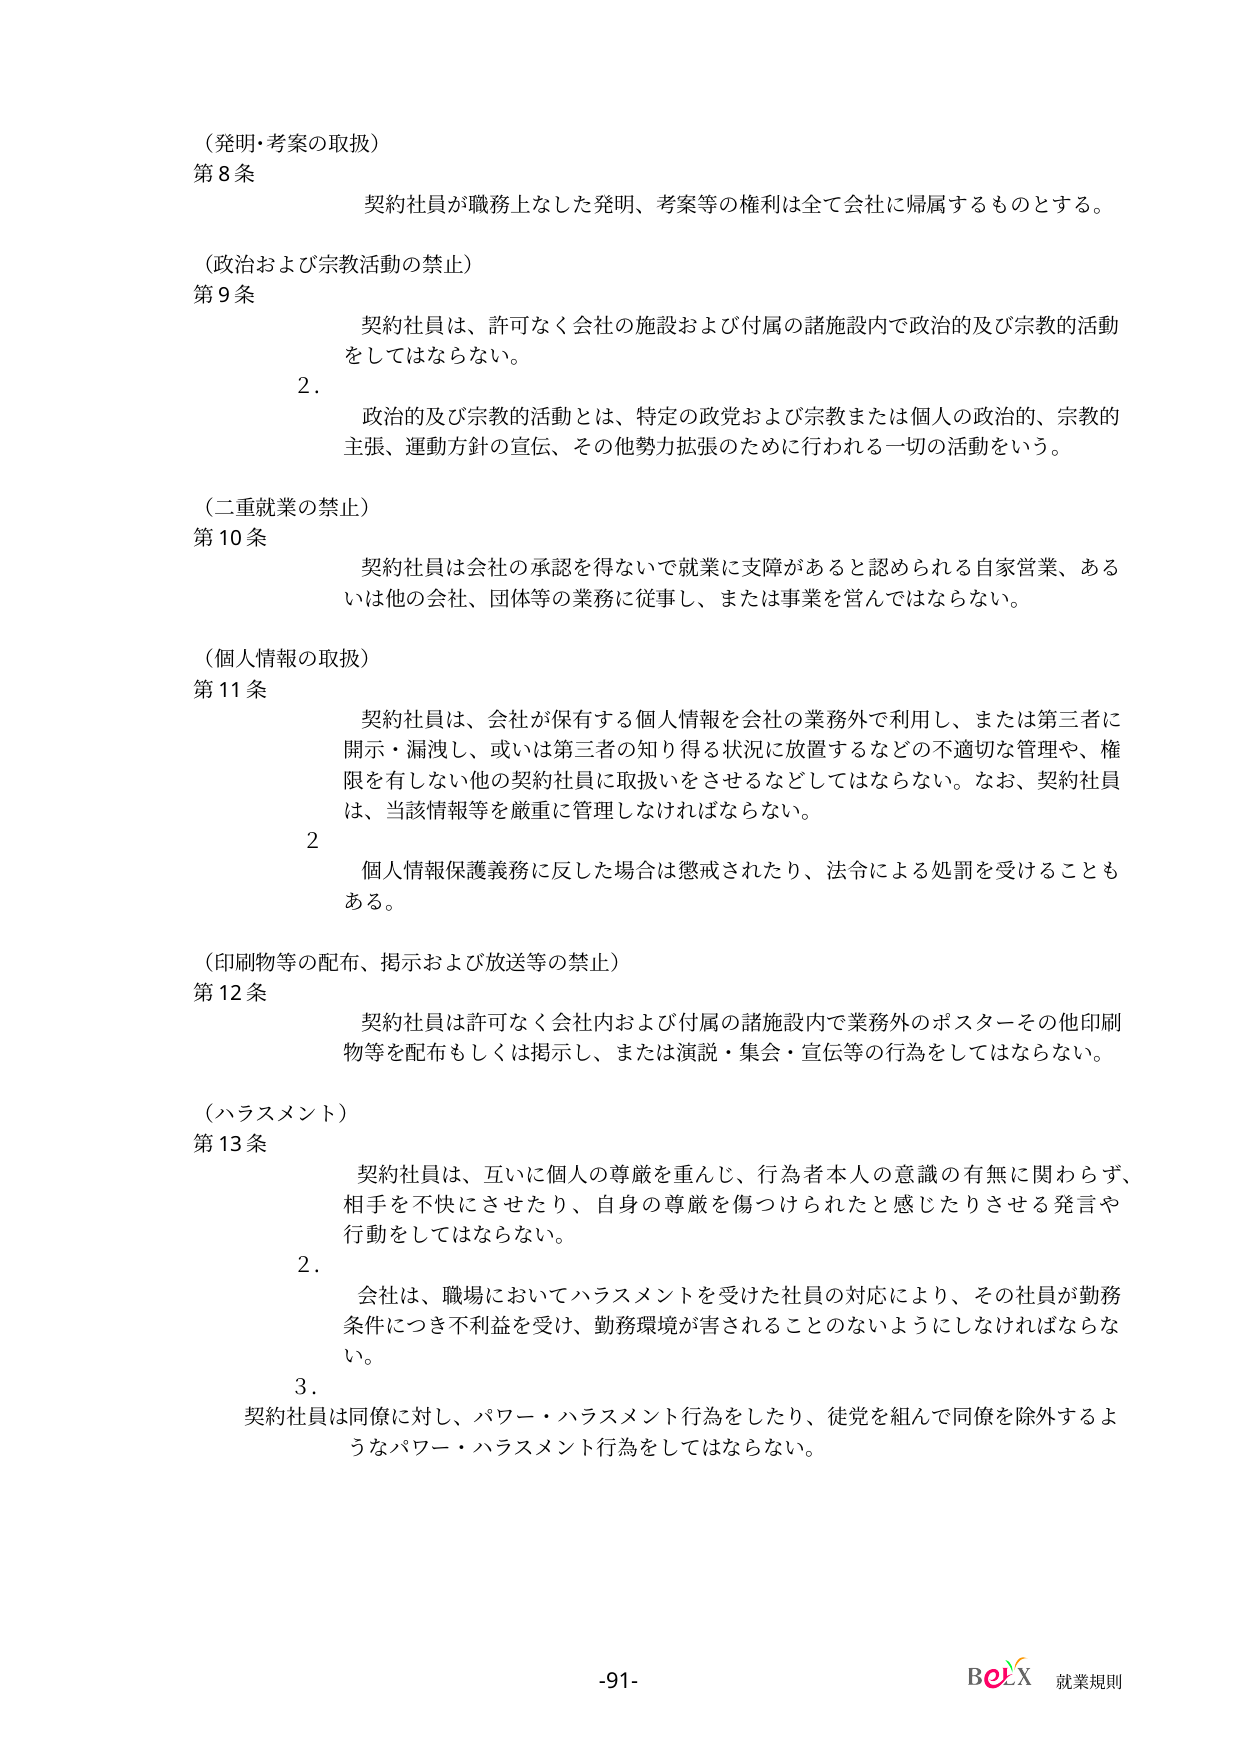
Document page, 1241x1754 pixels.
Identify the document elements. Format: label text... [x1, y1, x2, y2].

text 契約社員は、互いに個人の尊厳を重んじ、行為者本人の意識の有無に関わらず、相手を不快にさせたり、自身の尊厳を傷つけられたと感じたりさせる発言や行動をしてはならない。 [343, 1158, 1122, 1249]
text ２. [206, 1249, 1122, 1279]
text ２. [206, 370, 1122, 400]
text 第9条 [193, 279, 1122, 309]
text 契約社員は同僚に対し、パワー・ハラスメント行為をしたり、徒党を組んで同僚を除外するようなパワー・ハラスメント行為をしてはならない。 [118, 1400, 1122, 1461]
text ２ [287, 824, 1122, 855]
text 第8条 [193, 158, 1122, 188]
text 契約社員は、会社が保有する個人情報を会社の業務外で利用し、または第三者に開示・漏洩し、或いは第三者の知り得る状況に放置するなどの不適切な管理や、権限を有しない他の契約社員に取扱いをさせるなどしてはならない。なお、契約社員は、当該情報等を厳重に管理しなければならない。 [343, 703, 1122, 824]
text 契約社員は、許可なく会社の施設および付属の諸施設内で政治的及び宗教的活動をしてはならない。 [343, 309, 1122, 370]
text 第12条 [193, 976, 1122, 1006]
text 第13条 [193, 1128, 1122, 1158]
text （政治および宗教活動の禁止） [193, 248, 1122, 279]
text 第11条 [193, 673, 1122, 703]
text （ハラスメント） [193, 1097, 1122, 1128]
text 契約社員が職務上なした発明、考案等の権利は全て会社に帰属するものとする。 [343, 188, 1122, 218]
text 会社は、職場においてハラスメントを受けた社員の対応により、その社員が勤務条件につき不利益を受け、勤務環境が害されることのないようにしなければならない。 [343, 1279, 1122, 1370]
text 政治的及び宗教的活動とは、特定の政党および宗教または個人の政治的、宗教的主張、運動方針の宣伝、その他勢力拡張のために行われる一切の活動をいう。 [343, 400, 1122, 461]
text （個人情報の取扱） [193, 643, 1122, 673]
text （印刷物等の配布、掲示および放送等の禁止） [193, 946, 1122, 976]
text 契約社員は許可なく会社内および付属の諸施設内で業務外のポスターその他印刷物等を配布もしくは掲示し、または演説・集会・宣伝等の行為をしてはならない。 [343, 1006, 1122, 1067]
text （発明･考案の取扱） [193, 127, 1122, 158]
text 第10条 [193, 521, 1122, 552]
text 個人情報保護義務に反した場合は懲戒されたり、法令による処罰を受けることもある。 [343, 855, 1122, 915]
picture [966, 1656, 1034, 1689]
text ３. [118, 1370, 1122, 1400]
text 契約社員は会社の承認を得ないで就業に支障があると認められる自家営業、あるいは他の会社、団体等の業務に従事し、または事業を営んではならない。 [343, 552, 1122, 612]
text （二重就業の禁止） [193, 491, 1122, 521]
